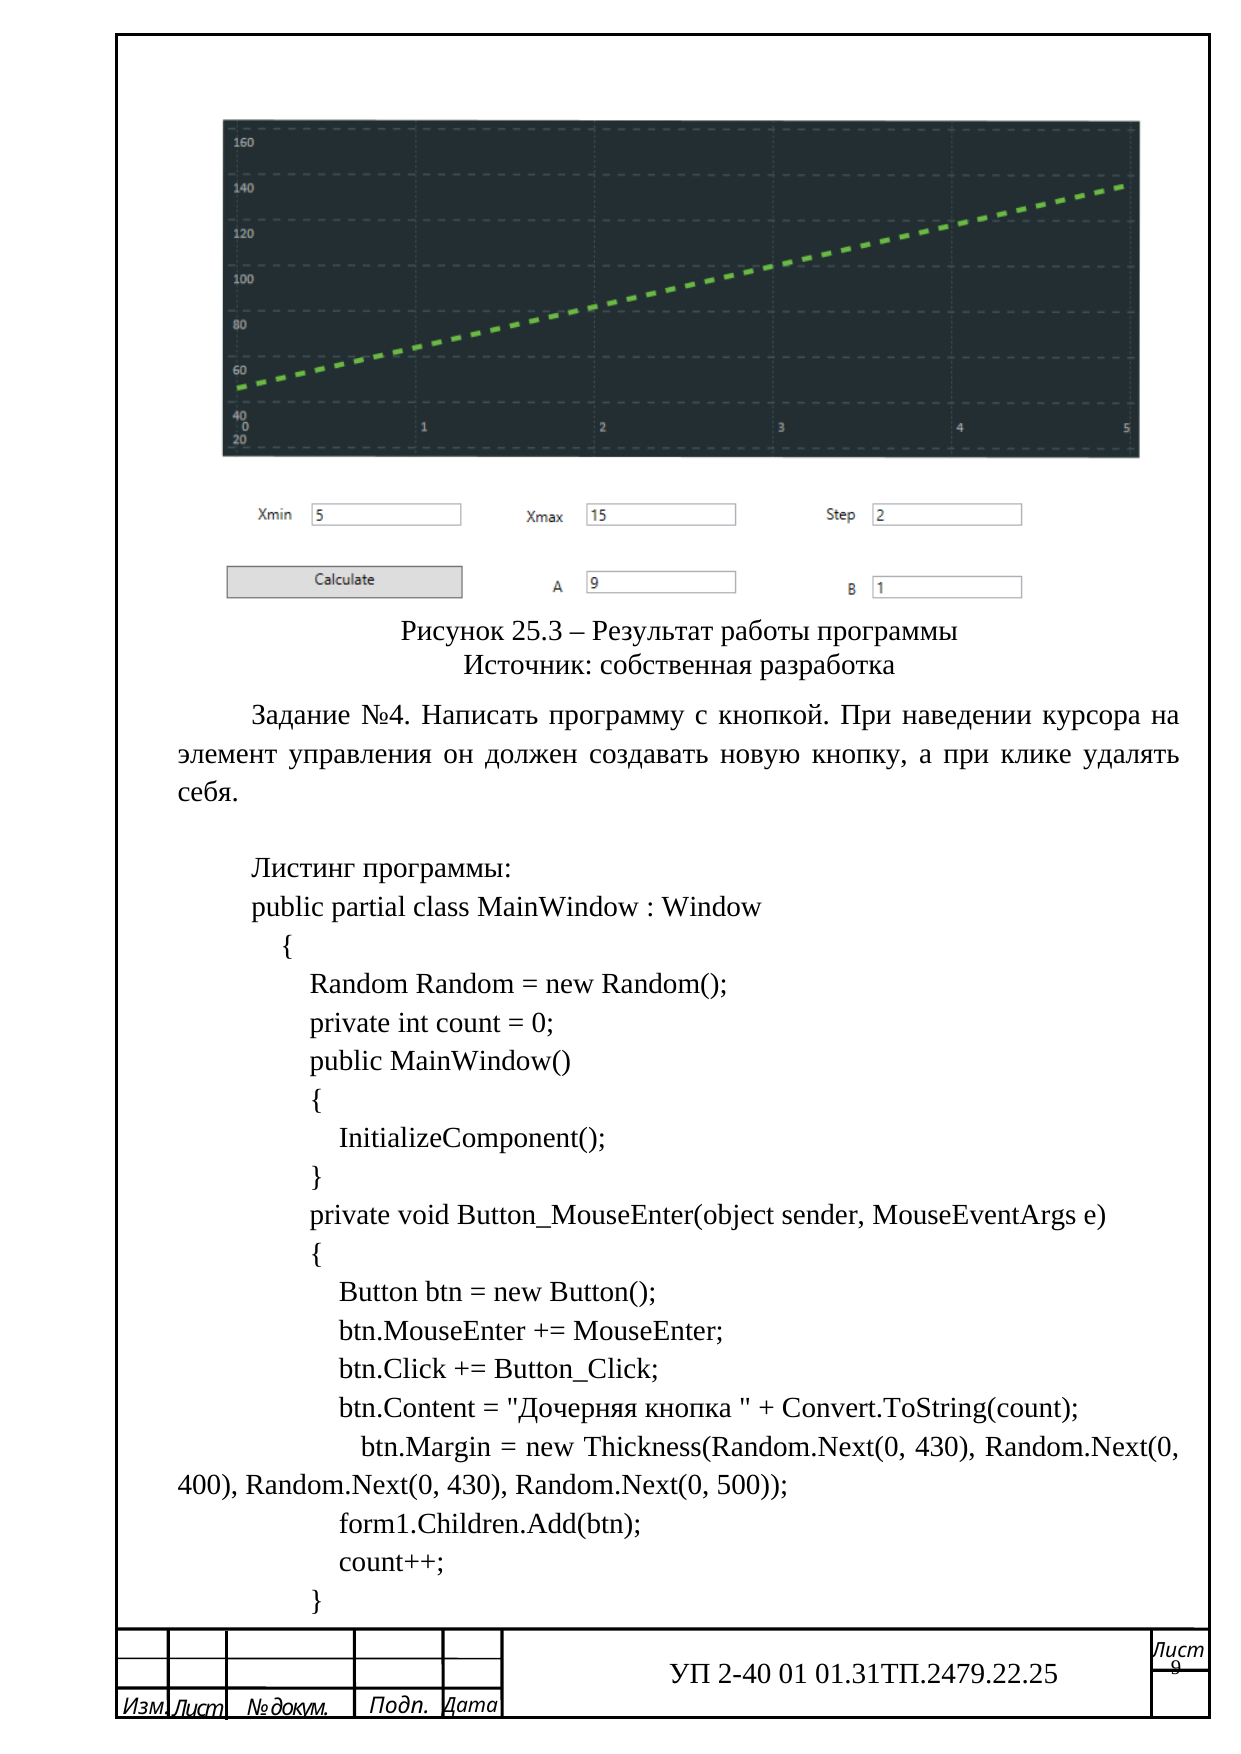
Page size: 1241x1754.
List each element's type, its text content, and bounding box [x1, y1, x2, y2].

text count++; [177, 1544, 1181, 1578]
text } [177, 1159, 1181, 1192]
text Задание №4. Написать программу с кнопкой. При наведении курсора на элемент управления он должен создавать новую кнопку, а при клике удалять себя. [177, 697, 1181, 808]
text { [177, 928, 1181, 961]
text btn.Margin = new Thickness(Random.Next(0, 430), Random.Next(0, 400), Random.Next(0, 430), Random.Next(0, 500)); [177, 1429, 1181, 1501]
picture [193, 118, 1165, 600]
text Button btn = new Button(); [177, 1274, 1181, 1308]
text private int count = 0; [177, 1005, 1181, 1038]
text Источник: собственная разработка [177, 647, 1181, 681]
text { [177, 1236, 1181, 1269]
text InitializeComponent(); [177, 1120, 1181, 1154]
text btn.Content = "Дочерняя кнопка " + Convert.ToString(count); [177, 1390, 1181, 1424]
text btn.MouseEnter += MouseEnter; [177, 1313, 1181, 1347]
text public MainWindow() [177, 1043, 1181, 1077]
text private void Button_MouseEnter(object sender, MouseEventArgs e) [177, 1197, 1181, 1231]
text public partial class MainWindow : Window [177, 889, 1181, 923]
text { [177, 1082, 1181, 1115]
text } [177, 1583, 1181, 1616]
text btn.Click += Button_Click; [177, 1352, 1181, 1385]
text form1.Children.Add(btn); [177, 1506, 1181, 1539]
text Листинг программы: [177, 851, 1181, 884]
text Рисунок 25.3 – Результат работы программы [177, 613, 1181, 647]
text Random Random = new Random(); [177, 966, 1181, 1000]
